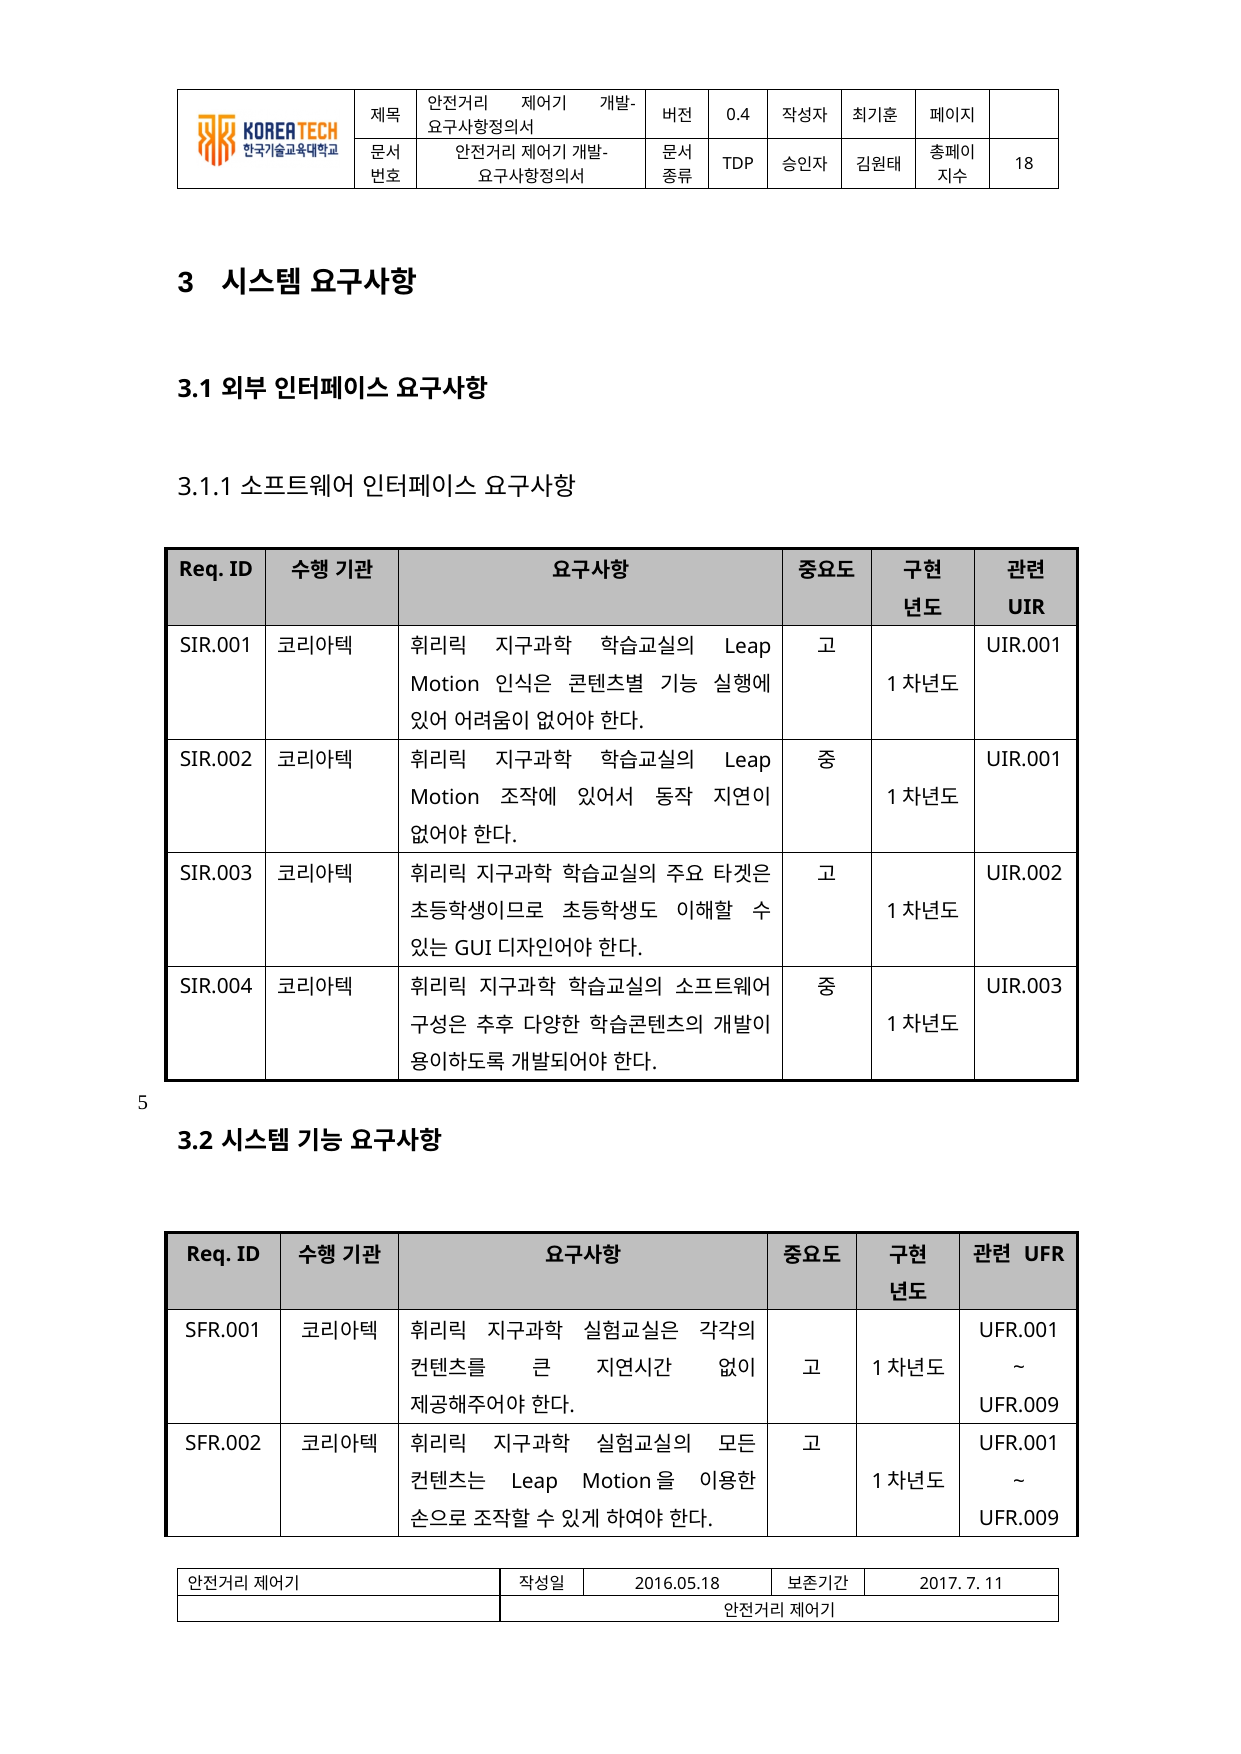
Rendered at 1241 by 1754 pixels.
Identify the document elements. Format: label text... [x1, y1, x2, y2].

table_cell 고 [783, 853, 871, 966]
subtitle 소프트웨어 인터페이스 요구사항 [177, 466, 1063, 504]
table_cell 코리아텍 [281, 1310, 398, 1423]
table_header 중요도 [783, 550, 871, 625]
table_cell SIR.003 [168, 853, 265, 966]
table_cell UIR.001 [975, 740, 1076, 852]
table_header 구현 년도 [872, 550, 974, 625]
subtitle 외부 인터페이스 요구사항 [177, 367, 1063, 405]
table_cell 1차년도 [872, 967, 974, 1079]
table_cell 1차년도 [857, 1310, 959, 1423]
table_cell UFR.001 ~ UFR.009 [960, 1424, 1076, 1536]
table_cell UIR.002 [975, 853, 1076, 966]
table_cell 중 [783, 740, 871, 852]
table_header 수행 기관 [266, 550, 398, 625]
table_cell 휘리릭 지구과학 실험교실의 모든 컨텐츠는 Leap Motion을 이용한 손으로 조작할 수 있게 하여야 한다. [399, 1424, 767, 1536]
table_cell SIR.004 [168, 967, 265, 1079]
subtitle 시스템 기능 요구사항 [177, 1120, 1063, 1157]
table_cell 1차년도 [857, 1424, 959, 1536]
table_cell SFR.001 [168, 1310, 280, 1423]
table_cell 1차년도 [872, 740, 974, 852]
table_header 구현 년도 [857, 1234, 959, 1309]
table_header 관련 UIR [975, 550, 1076, 625]
table_cell SFR.002 [168, 1424, 280, 1536]
table_header 요구사항 [399, 1234, 767, 1309]
table_cell UFR.001 ~ UFR.009 [960, 1310, 1076, 1423]
table_cell SIR.002 [168, 740, 265, 852]
table_header 관련 UFR [960, 1234, 1076, 1309]
table_header Req. ID [168, 1234, 280, 1309]
table_cell 휘리릭 지구과학 학습교실의 Leap Motion 조작에 있어서 동작 지연이 없어야 한다. [399, 740, 782, 852]
table_cell 고 [768, 1310, 856, 1423]
table_cell 코리아텍 [266, 740, 398, 852]
subtitle 시스템 요구사항 [177, 242, 1063, 317]
picture [195, 109, 340, 168]
table_cell 휘리릭 지구과학 학습교실의 주요 타겟은 초등학생이므로 초등학생도 이해할 수 있는 GUI 디자인어야 한다. [399, 853, 782, 966]
table_cell 코리아텍 [266, 853, 398, 966]
table_cell 1차년도 [872, 626, 974, 738]
table_header 중요도 [768, 1234, 856, 1309]
table_cell 휘리릭 지구과학 학습교실의 소프트웨어 구성은 추후 다양한 학습콘텐츠의 개발이 용이하도록 개발되어야 한다. [399, 967, 782, 1079]
table_cell 휘리릭 지구과학 학습교실의 Leap Motion 인식은 콘텐츠별 기능 실행에 있어 어려움이 없어야 한다. [399, 626, 782, 738]
table_cell 고 [768, 1424, 856, 1536]
table_cell 코리아텍 [281, 1424, 398, 1536]
table_header 요구사항 [399, 550, 782, 625]
table_cell SIR.001 [168, 626, 265, 738]
table_header Req. ID [168, 550, 265, 625]
table_cell 코리아텍 [266, 967, 398, 1079]
table_cell 중 [783, 967, 871, 1079]
table_cell 1차년도 [872, 853, 974, 966]
table_header 수행 기관 [281, 1234, 398, 1309]
table_cell 휘리릭 지구과학 실험교실은 각각의 컨텐츠를 큰 지연시간 없이 제공해주어야 한다. [399, 1310, 767, 1423]
table_cell 코리아텍 [266, 626, 398, 738]
table_cell UIR.003 [975, 967, 1076, 1079]
table_cell UIR.001 [975, 626, 1076, 738]
table_cell 고 [783, 626, 871, 738]
